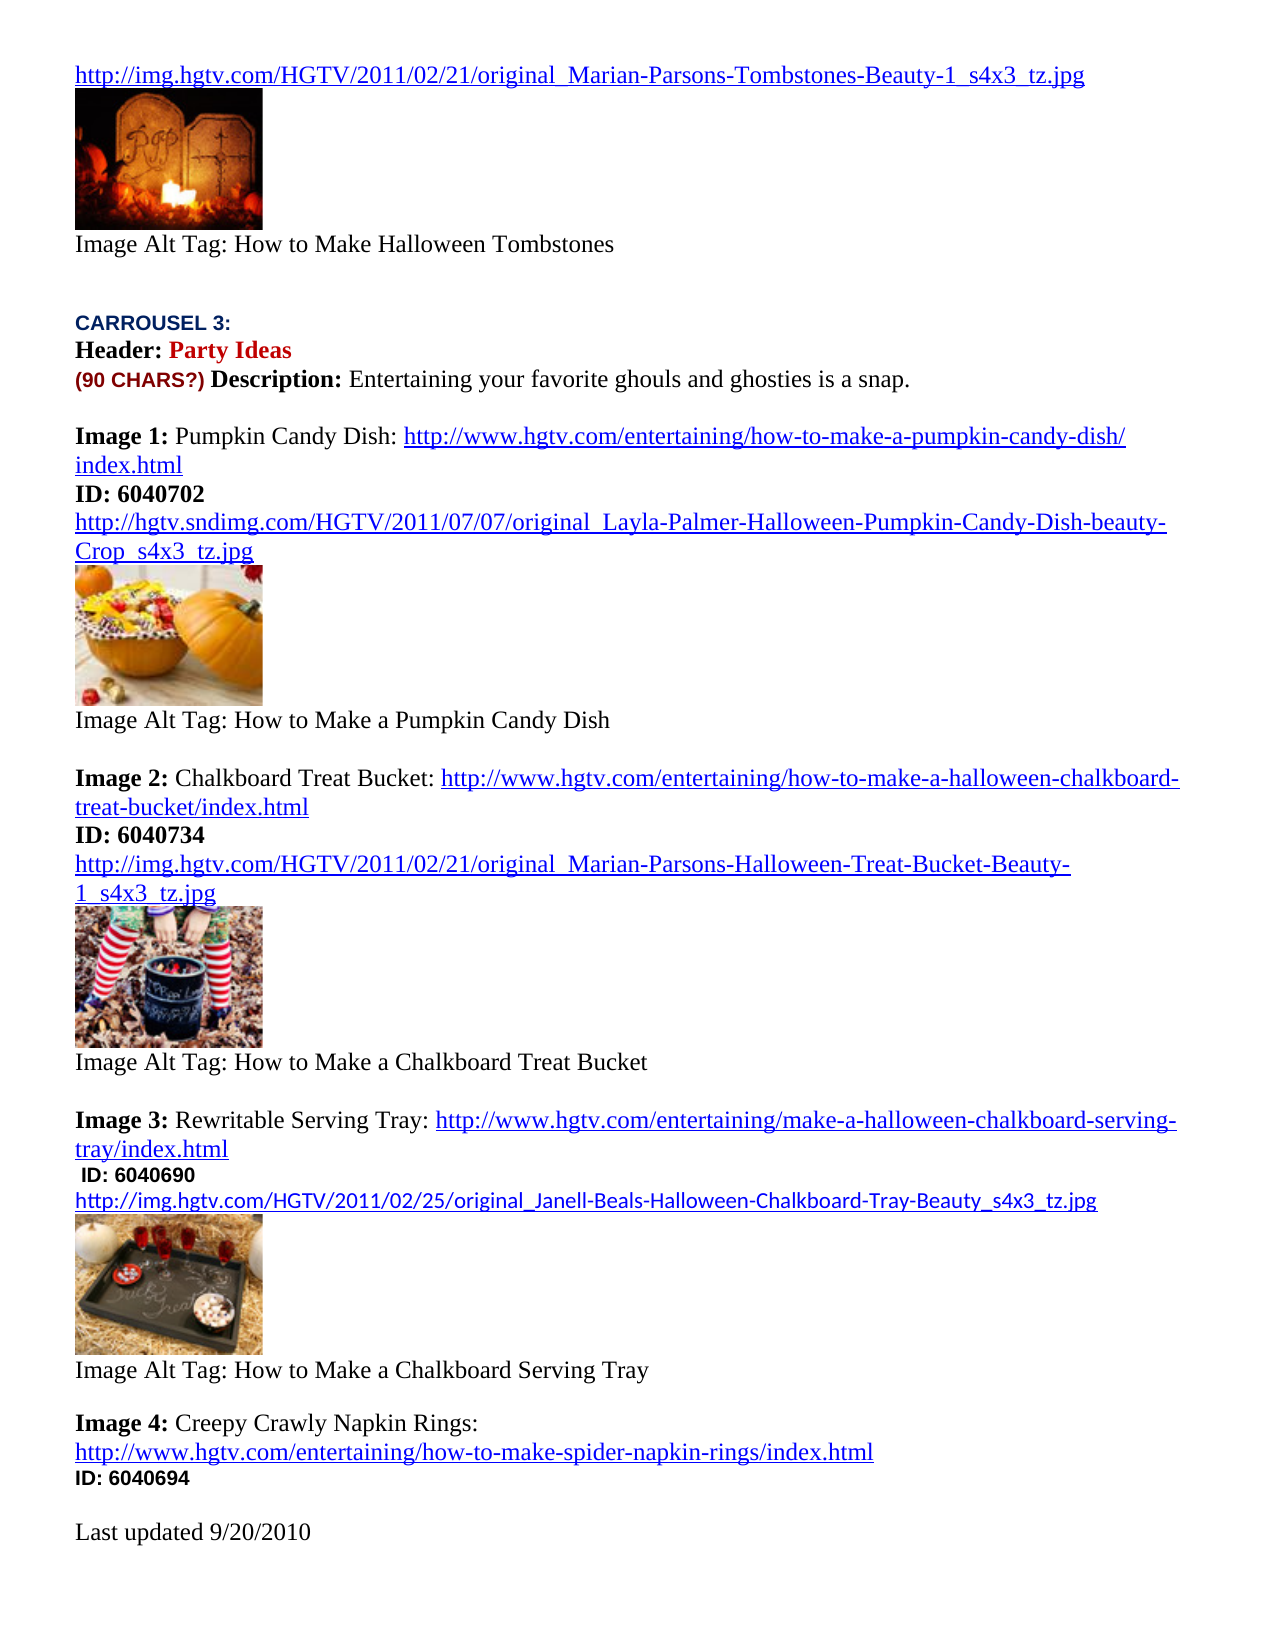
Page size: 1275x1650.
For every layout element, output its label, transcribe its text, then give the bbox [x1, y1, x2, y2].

text Header: Party Ideas [75, 335, 1200, 364]
text CARROUSEL 3: [75, 311, 1200, 335]
text ID: 6040690 [75, 1162, 1200, 1186]
text ID: 6040702 [75, 479, 1200, 507]
text Image 4: Creepy Crawly Napkin Rings: http://www.hgtv.com/entertaining/how-to-make-spider-napkin-rings/index.html [75, 1408, 1200, 1465]
text http://img.hgtv.com/HGTV/2011/02/25/original_Janell-Beals-Halloween-Chalkboard-Tray-Beauty_s4x3_tz.jpg [75, 1186, 1200, 1214]
text Image Alt Tag: How to Make a Chalkboard Serving Tray [75, 1355, 1200, 1384]
text Image Alt Tag: How to Make Halloween Tombstones [75, 229, 1200, 258]
picture [75, 565, 263, 706]
picture [75, 1214, 263, 1355]
text Image 2: Chalkboard Treat Bucket: http://www.hgtv.com/entertaining/how-to-make-a-halloween-chalkboard-treat-bucket/index.html [75, 763, 1200, 821]
text Image Alt Tag: How to Make a Chalkboard Treat Bucket [75, 1047, 1200, 1076]
text Image 3: Rewritable Serving Tray: http://www.hgtv.com/entertaining/make-a-halloween-chalkboard-serving-tray/index.html [75, 1105, 1200, 1162]
picture [75, 88, 263, 230]
picture [75, 906, 263, 1048]
text Image Alt Tag: How to Make a Pumpkin Candy Dish [75, 706, 1200, 734]
text http://img.hgtv.com/HGTV/2011/02/21/original_Marian-Parsons-Halloween-Treat-Bucket-Beauty-1_s4x3_tz.jpg [75, 849, 1200, 907]
text ID: 6040734 [75, 821, 1200, 849]
text http://hgtv.sndimg.com/HGTV/2011/07/07/original_Layla-Palmer-Halloween-Pumpkin-Candy-Dish-beauty-Crop_s4x3_tz.jpg [75, 507, 1200, 565]
text Image 1: Pumpkin Candy Dish: http://www.hgtv.com/entertaining/how-to-make-a-pumpkin-candy-dish/index.html [75, 421, 1200, 479]
text (90 CHARS?) Description: Entertaining your favorite ghouls and ghosties is a snap. [75, 364, 1200, 392]
text http://img.hgtv.com/HGTV/2011/02/21/original_Marian-Parsons-Tombstones-Beauty-1_s4x3_tz.jpg [75, 60, 1200, 89]
text ID: 6040694 [75, 1465, 1200, 1489]
